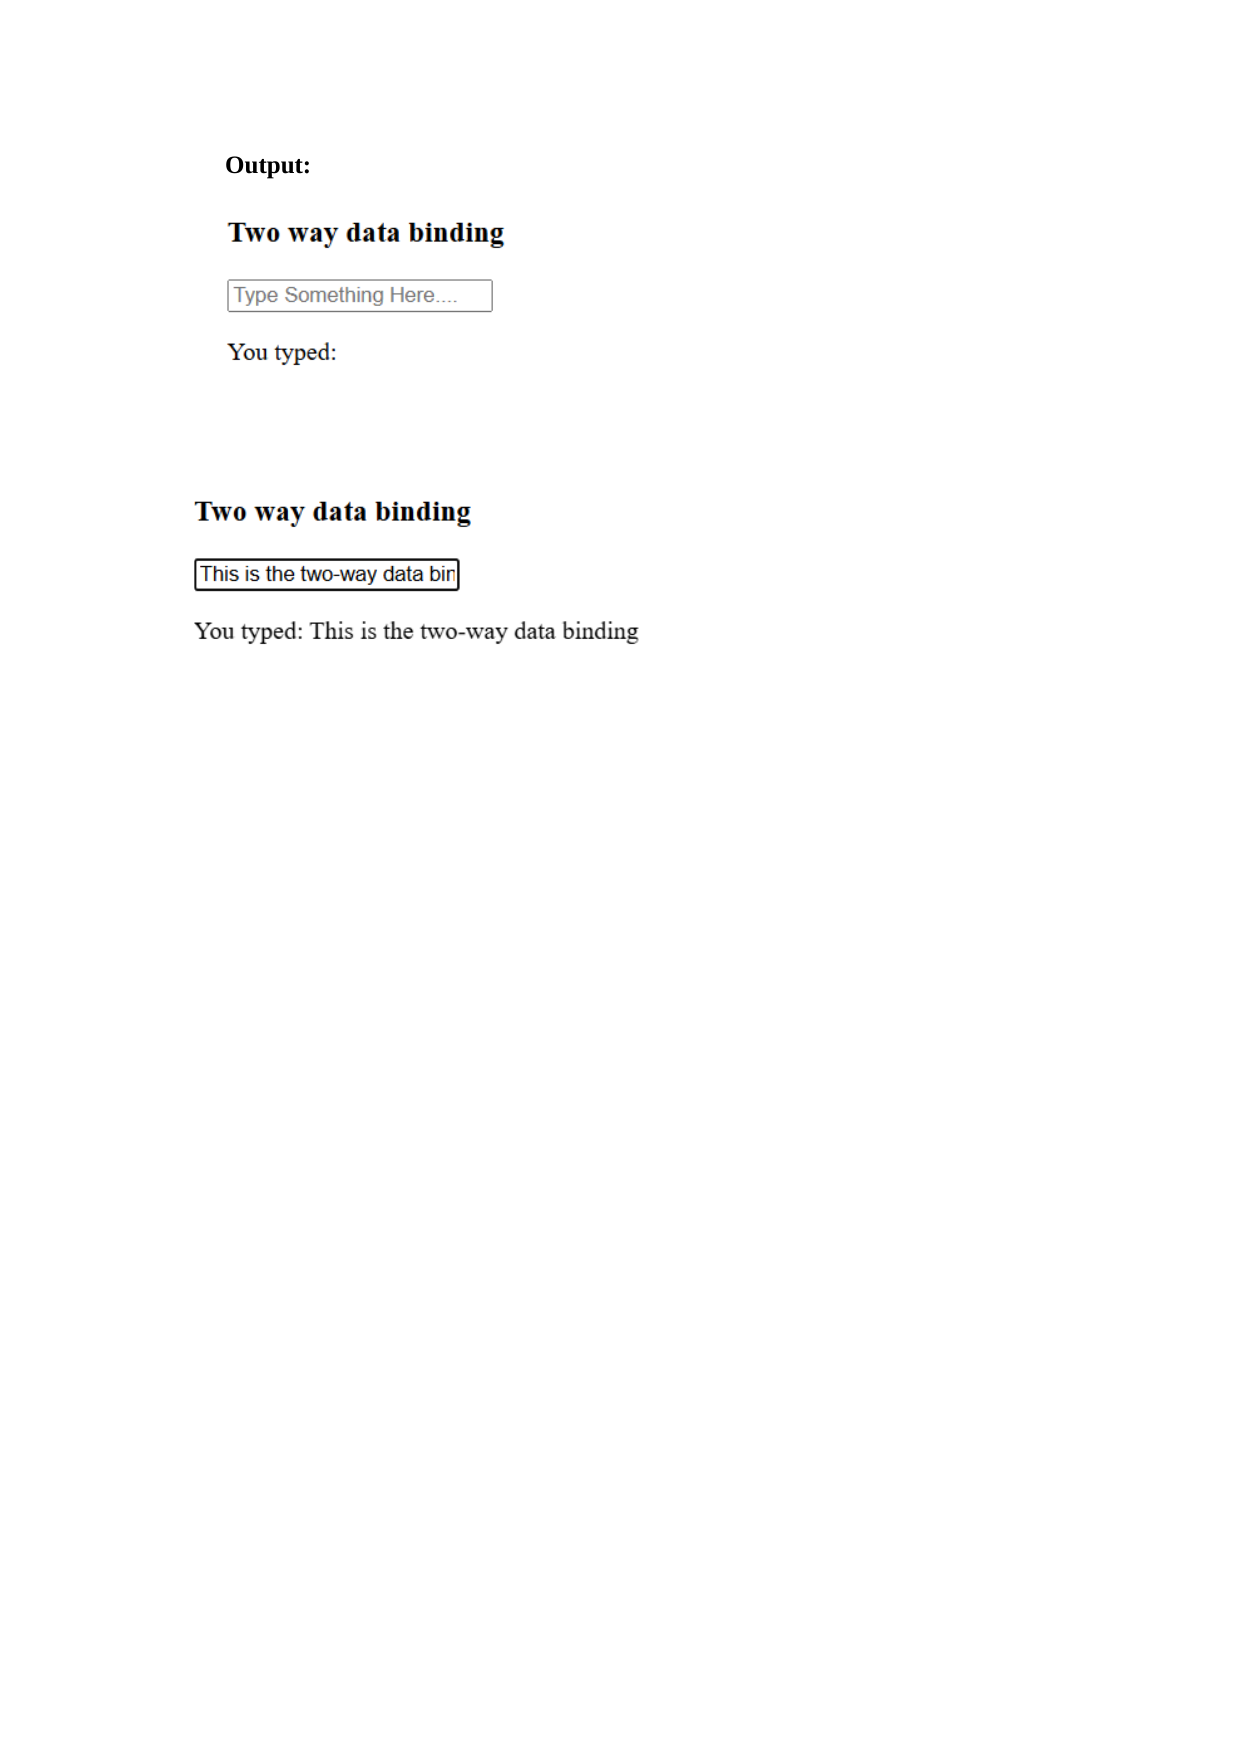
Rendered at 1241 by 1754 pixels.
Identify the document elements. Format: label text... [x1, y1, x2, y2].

text Output: [225, 150, 1090, 179]
picture [225, 199, 528, 389]
picture [194, 483, 648, 673]
